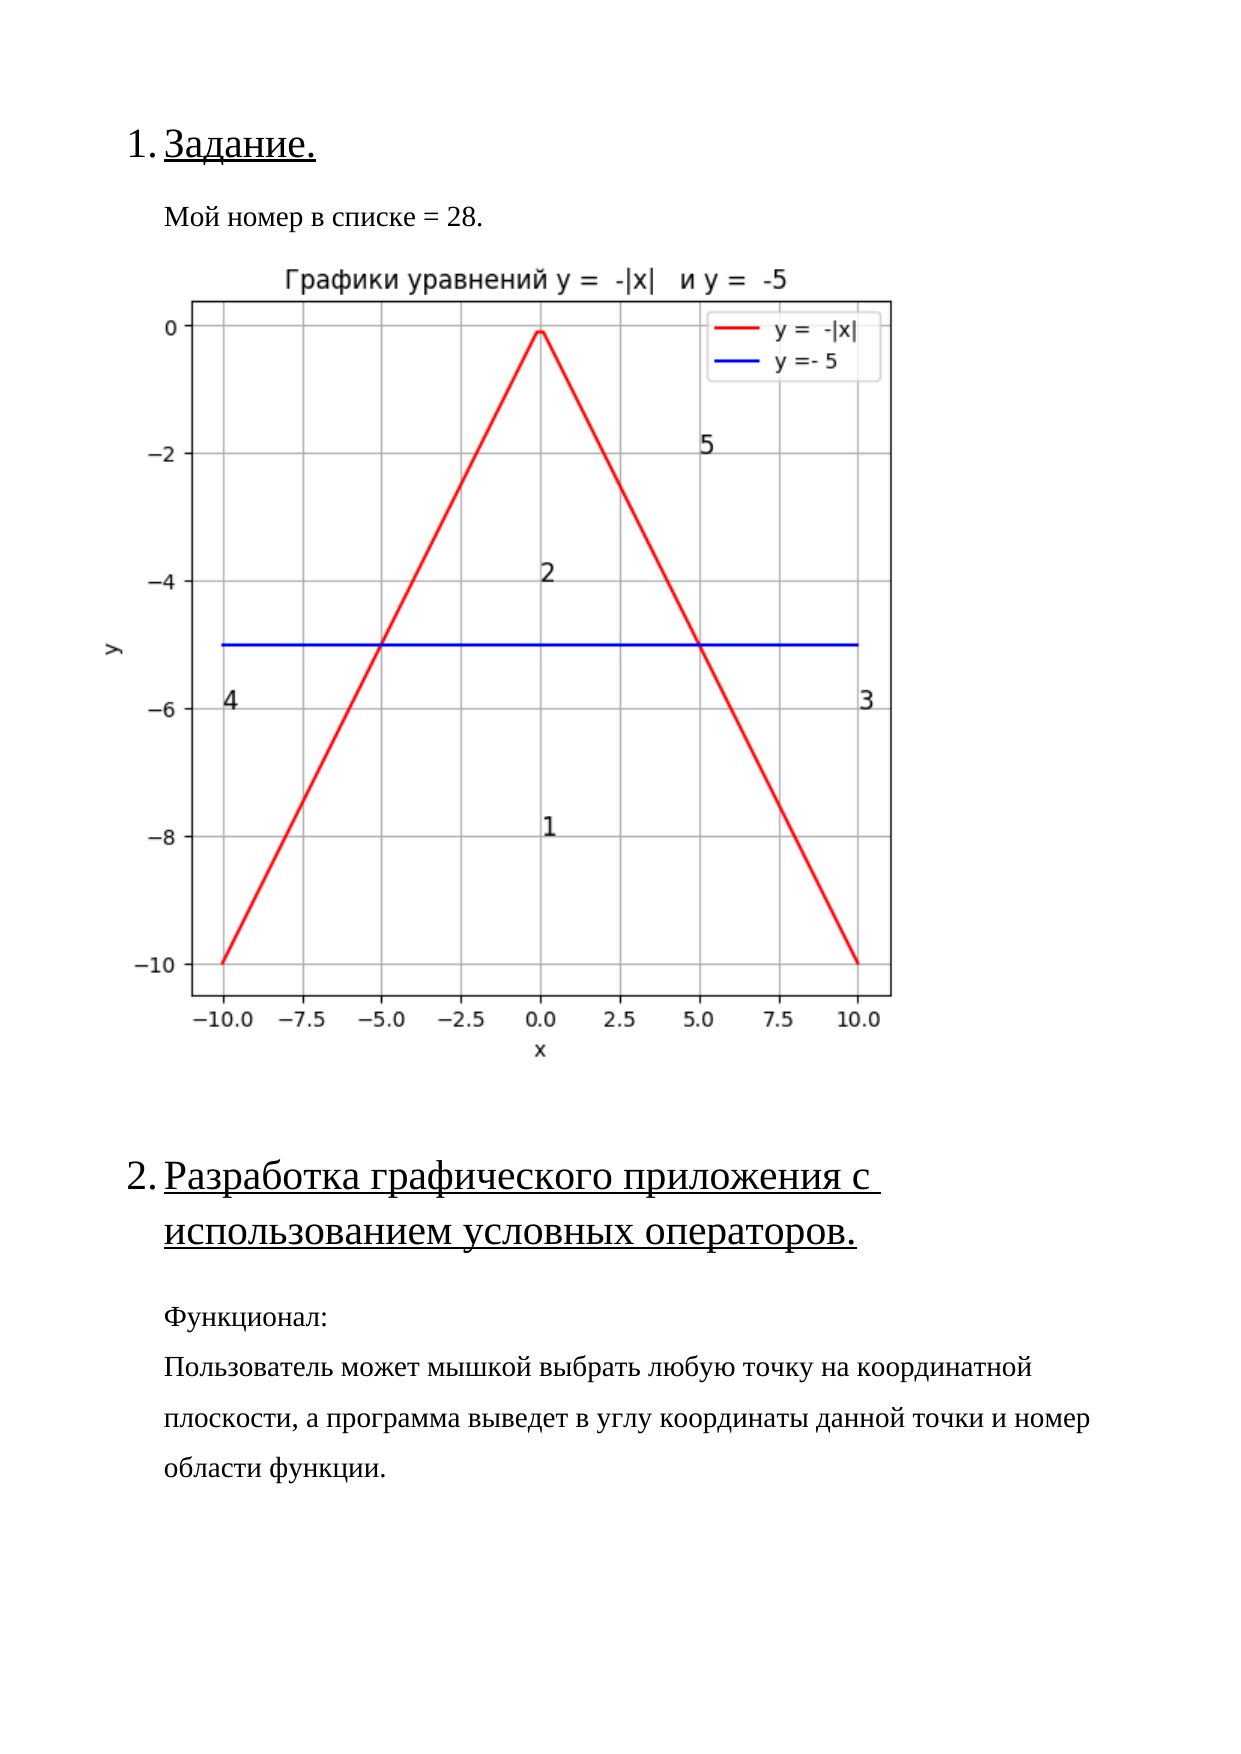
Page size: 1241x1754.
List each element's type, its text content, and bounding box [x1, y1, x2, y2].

list Задание. [126, 118, 1152, 166]
list Разработка графического приложения с использованием условных операторов. [126, 1150, 1152, 1253]
list Функционал: [164, 1299, 1152, 1333]
list Пользователь может мышкой выбрать любую точку на координатной плоскости, а программа выведет в углу координаты данной точки и номер области функции. [164, 1349, 1152, 1484]
picture [88, 253, 904, 1075]
list Мой номер в списке = 28. [164, 199, 1152, 233]
